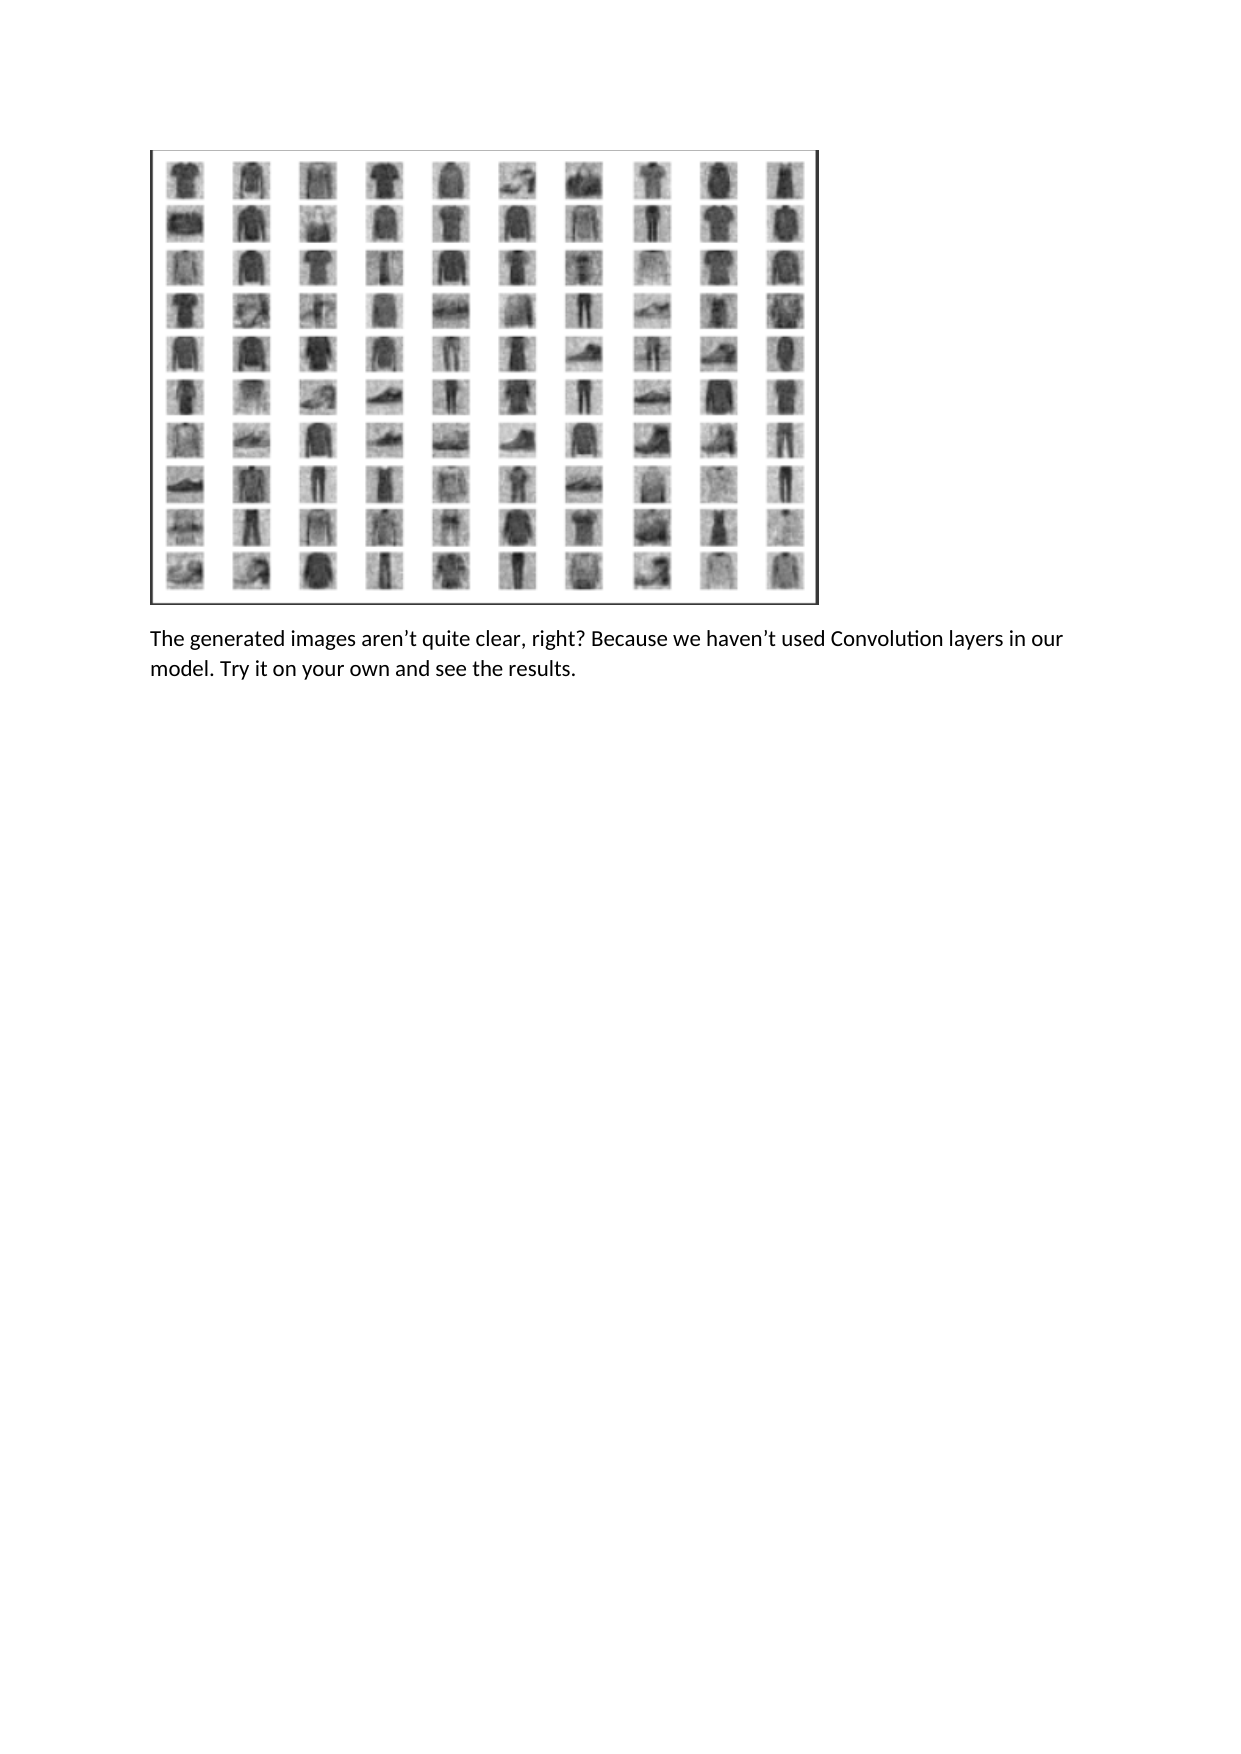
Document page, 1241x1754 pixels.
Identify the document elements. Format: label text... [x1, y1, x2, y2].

picture [150, 150, 819, 605]
text The generated images aren’t quite clear, right? Because we haven’t used Convolution layers in our model. Try it on your own and see the results. [150, 624, 1090, 682]
